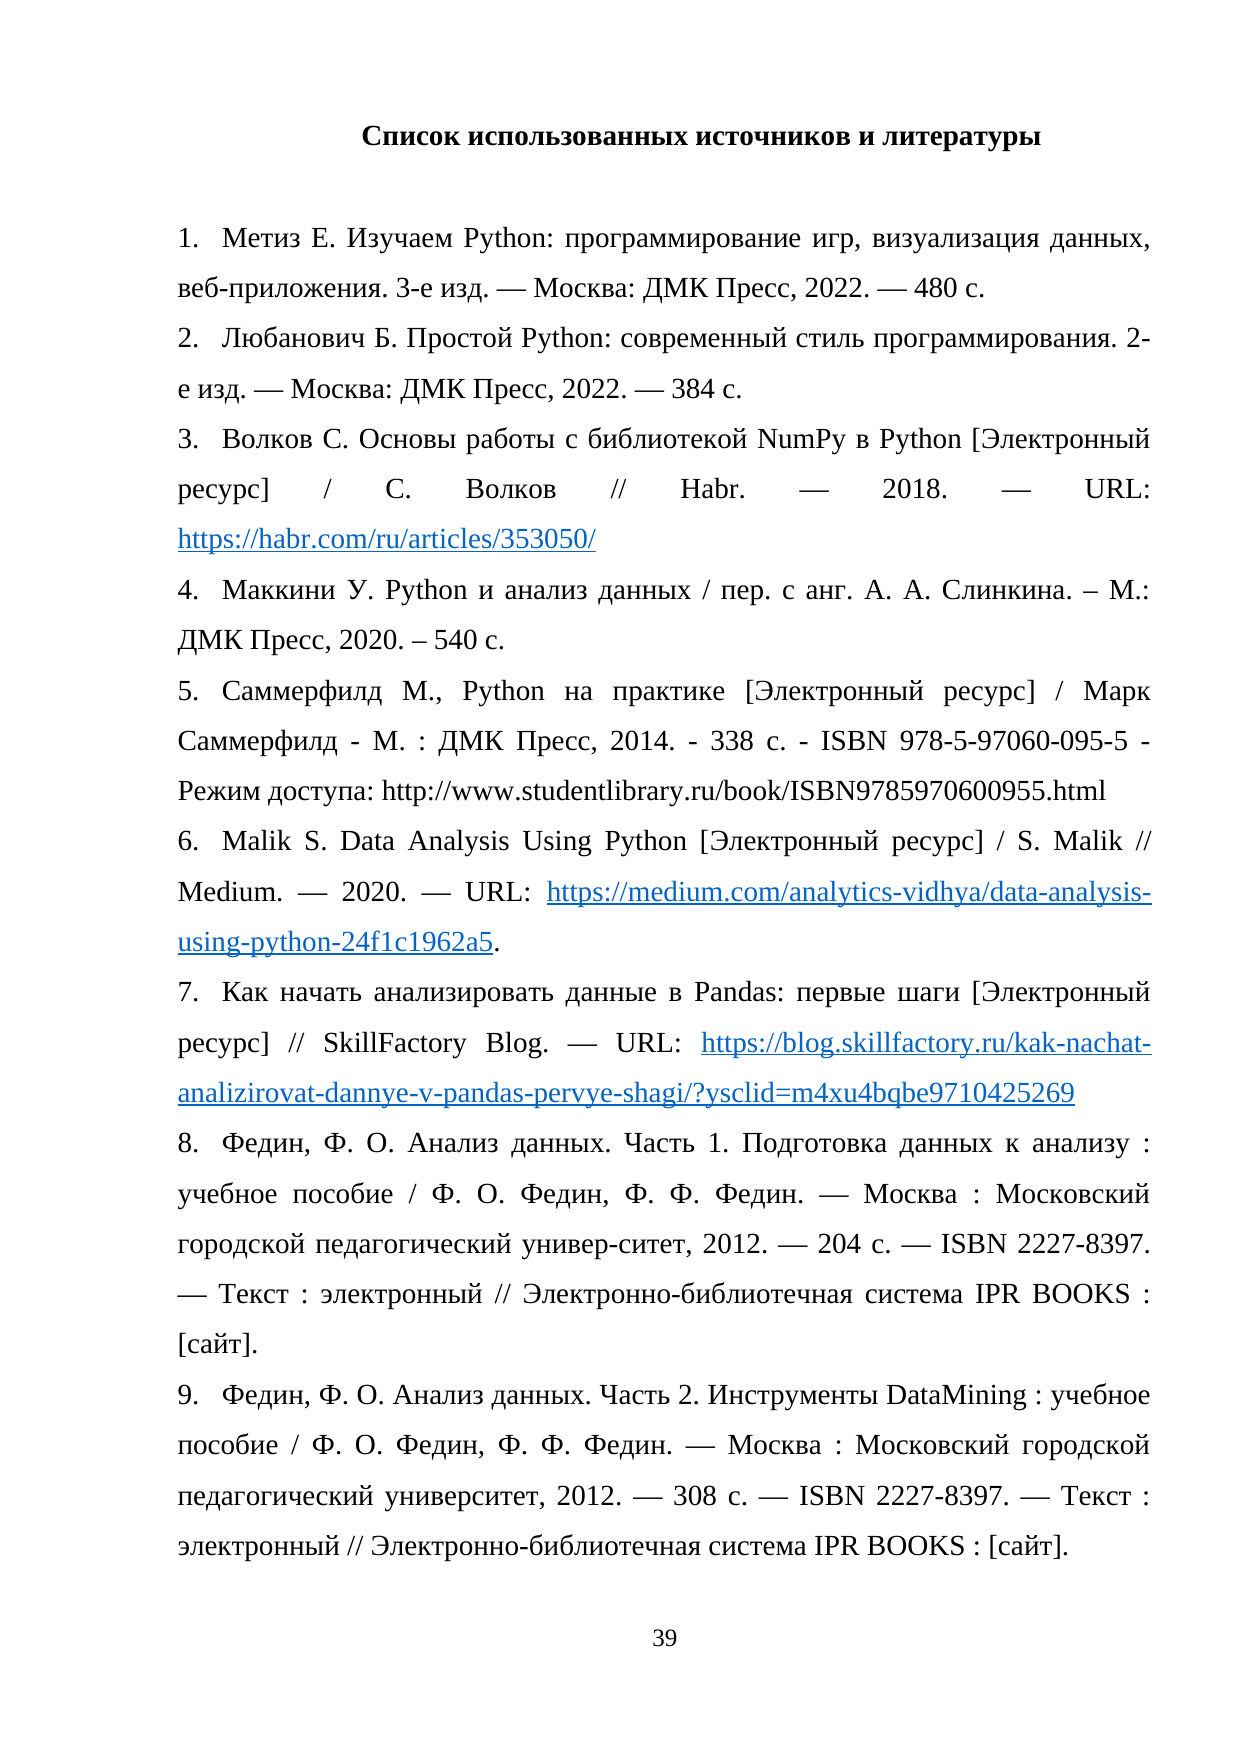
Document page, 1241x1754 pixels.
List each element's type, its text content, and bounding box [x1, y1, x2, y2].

text Список использованных источников и литературы [177, 118, 1152, 152]
list Любанович Б. Простой Python: современный стиль программирования. 2-е изд. — Москва: ДМК Пресс, 2022. — 384 с. [177, 320, 1152, 404]
list Федин, Ф. О. Анализ данных. Часть 2. Инструменты DataMining : учебное пособие / Ф. О. Федин, Ф. Ф. Федин. — Москва : Московский городской педагогический университет, 2012. — 308 c. — ISBN 2227-8397. — Текст : электронный // Электронно-библиотечная система IPR BOOKS : [сайт]. [177, 1377, 1152, 1561]
list Метиз Е. Изучаем Python: программирование игр, визуализация данных, веб-приложения. 3-е изд. — Москва: ДМК Пресс, 2022. — 480 с. [177, 220, 1152, 304]
list Саммерфилд М., Python на практике [Электронный ресурс] / Марк Саммерфилд - М. : ДМК Пресс, 2014. - 338 с. - ISBN 978-5-97060-095-5 - Режим доступа: http://www.studentlibrary.ru/book/ISBN9785970600955.html [177, 673, 1152, 807]
list Федин, Ф. О. Анализ данных. Часть 1. Подготовка данных к анализу : учебное пособие / Ф. О. Федин, Ф. Ф. Федин. — Москва : Московский городской педагогический универ-ситет, 2012. — 204 c. — ISBN 2227-8397. — Текст : электронный // Электронно-библиотечная система IPR BOOKS : [сайт]. [177, 1125, 1152, 1360]
list Malik S. Data Analysis Using Python [Электронный ресурс] / S. Malik // Medium. — 2020. — URL: https://medium.com/analytics-vidhya/data-analysis-using-python-24f1c1962a5. [177, 823, 1152, 958]
list Волков С. Основы работы с библиотекой NumPy в Python [Электронный ресурс] / С. Волков // Habr. — 2018. — URL: https://habr.com/ru/articles/353050/ [177, 421, 1152, 555]
list Как начать анализировать данные в Pandas: первые шаги [Электронный ресурс] // SkillFactory Blog. — URL: https://blog.skillfactory.ru/kak-nachat-analizirovat-dannye-v-pandas-pervye-shagi/?ysclid=m4xu4bqbe9710425269 [177, 974, 1152, 1109]
list Маккини У. Python и анализ данных / пер. с анг. А. А. Слинкина. – М.: ДМК Пресс, 2020. – 540 с. [177, 572, 1152, 656]
